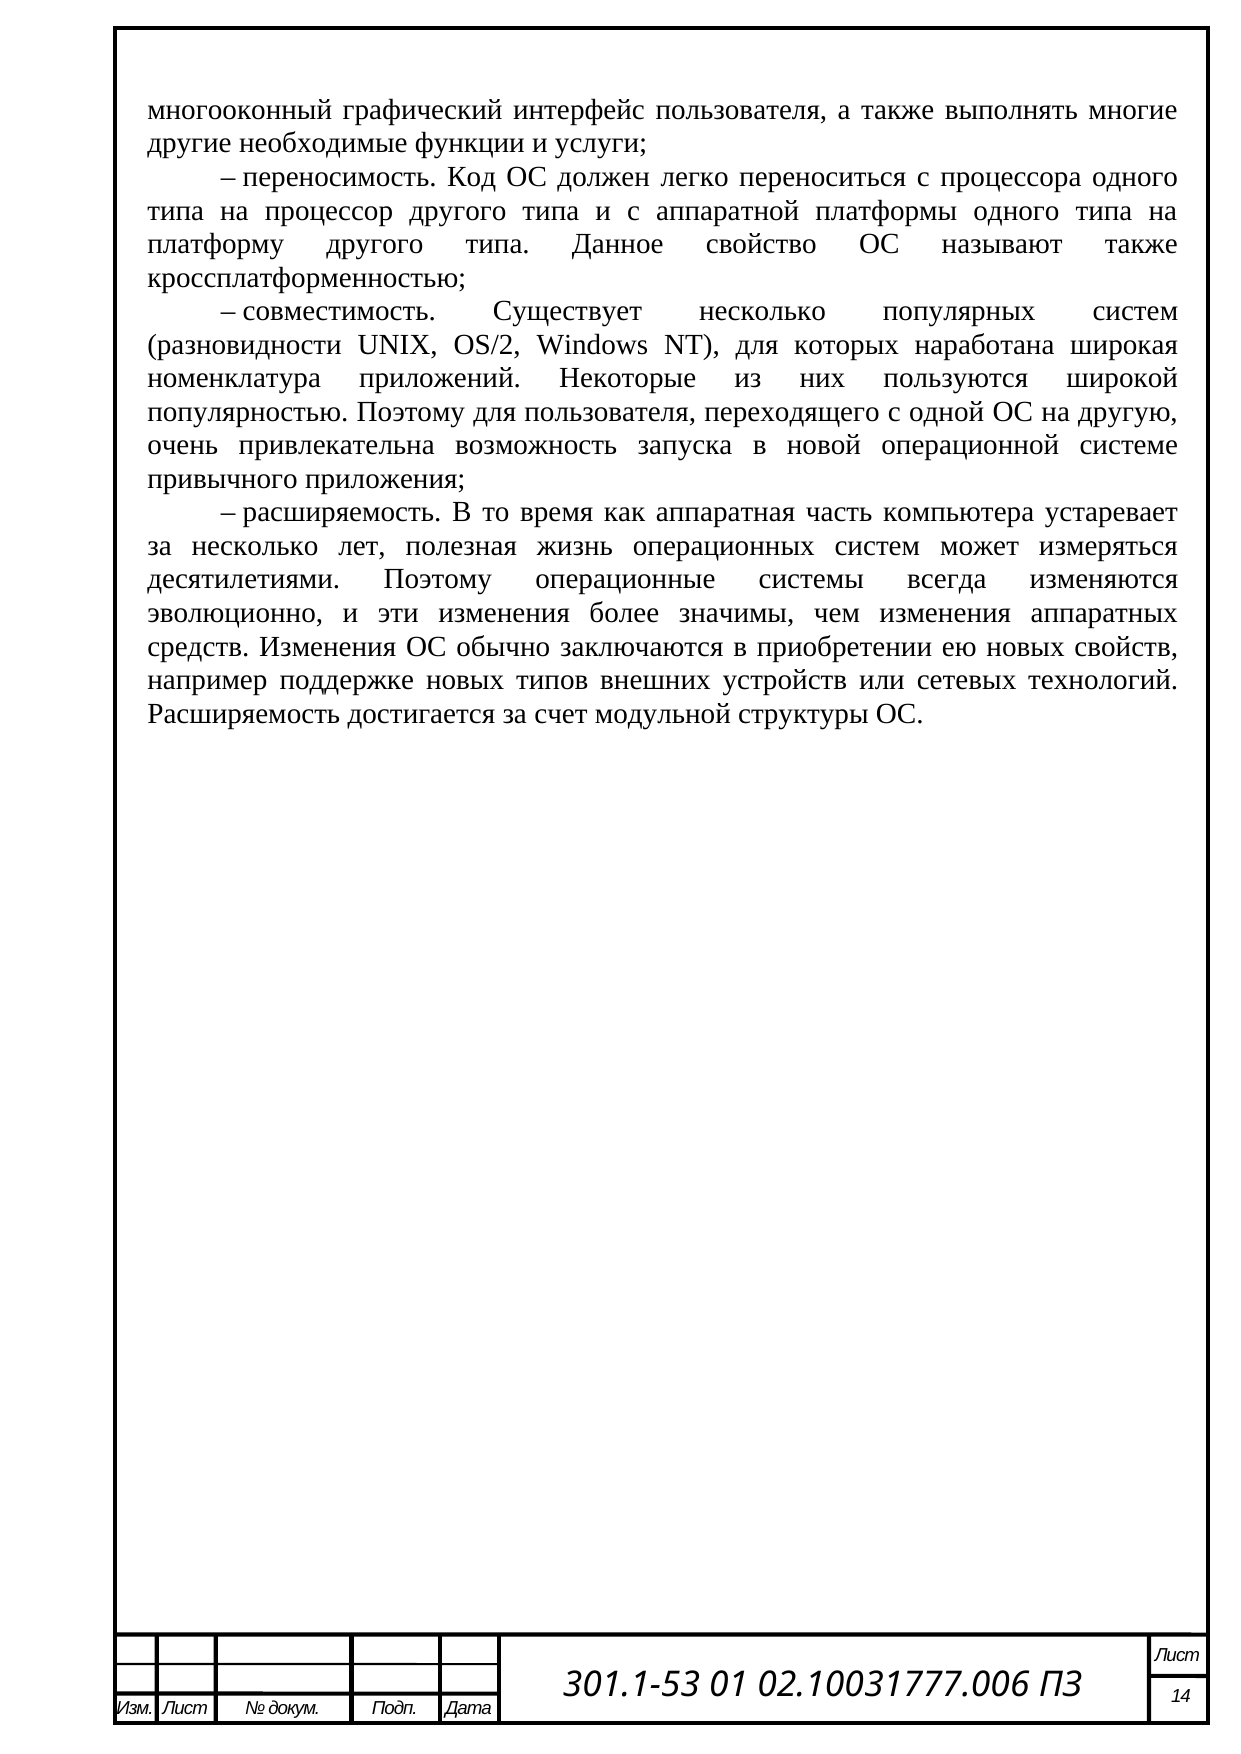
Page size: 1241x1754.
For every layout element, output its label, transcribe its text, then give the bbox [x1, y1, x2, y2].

text – расширяемость. В то время как аппаратная часть компьютера устаревает за несколько лет, полезная жизнь операционных систем может измеряться десятилетиями. Поэтому операционные системы всегда изменяются эволюционно, и эти изменения более значимы, чем изменения аппаратных средств. Изменения ОС обычно заключаются в приобретении ею новых свойств, например поддержке новых типов внешних устройств или сетевых технологий. Расширяемость достигается за счет модульной структуры ОС. [147, 494, 1179, 729]
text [147, 92, 1179, 159]
text – переносимость. Код ОС должен легко переноситься с процессора одного типа на процессор другого типа и с аппаратной платформы одного типа на платформу другого типа. Данное свойство ОС называют также кроссплатформенностью; [147, 159, 1179, 293]
text – совместимость. Существует несколько популярных систем (разновидности UNIX, OS/2, Windows NT), для которых наработана широкая номенклатура приложений. Некоторые из них пользуются широкой популярностью. Поэтому для пользователя, переходящего с одной ОС на другую, очень привлекательна возможность запуска в новой операционной системе привычного приложения; [147, 293, 1179, 494]
